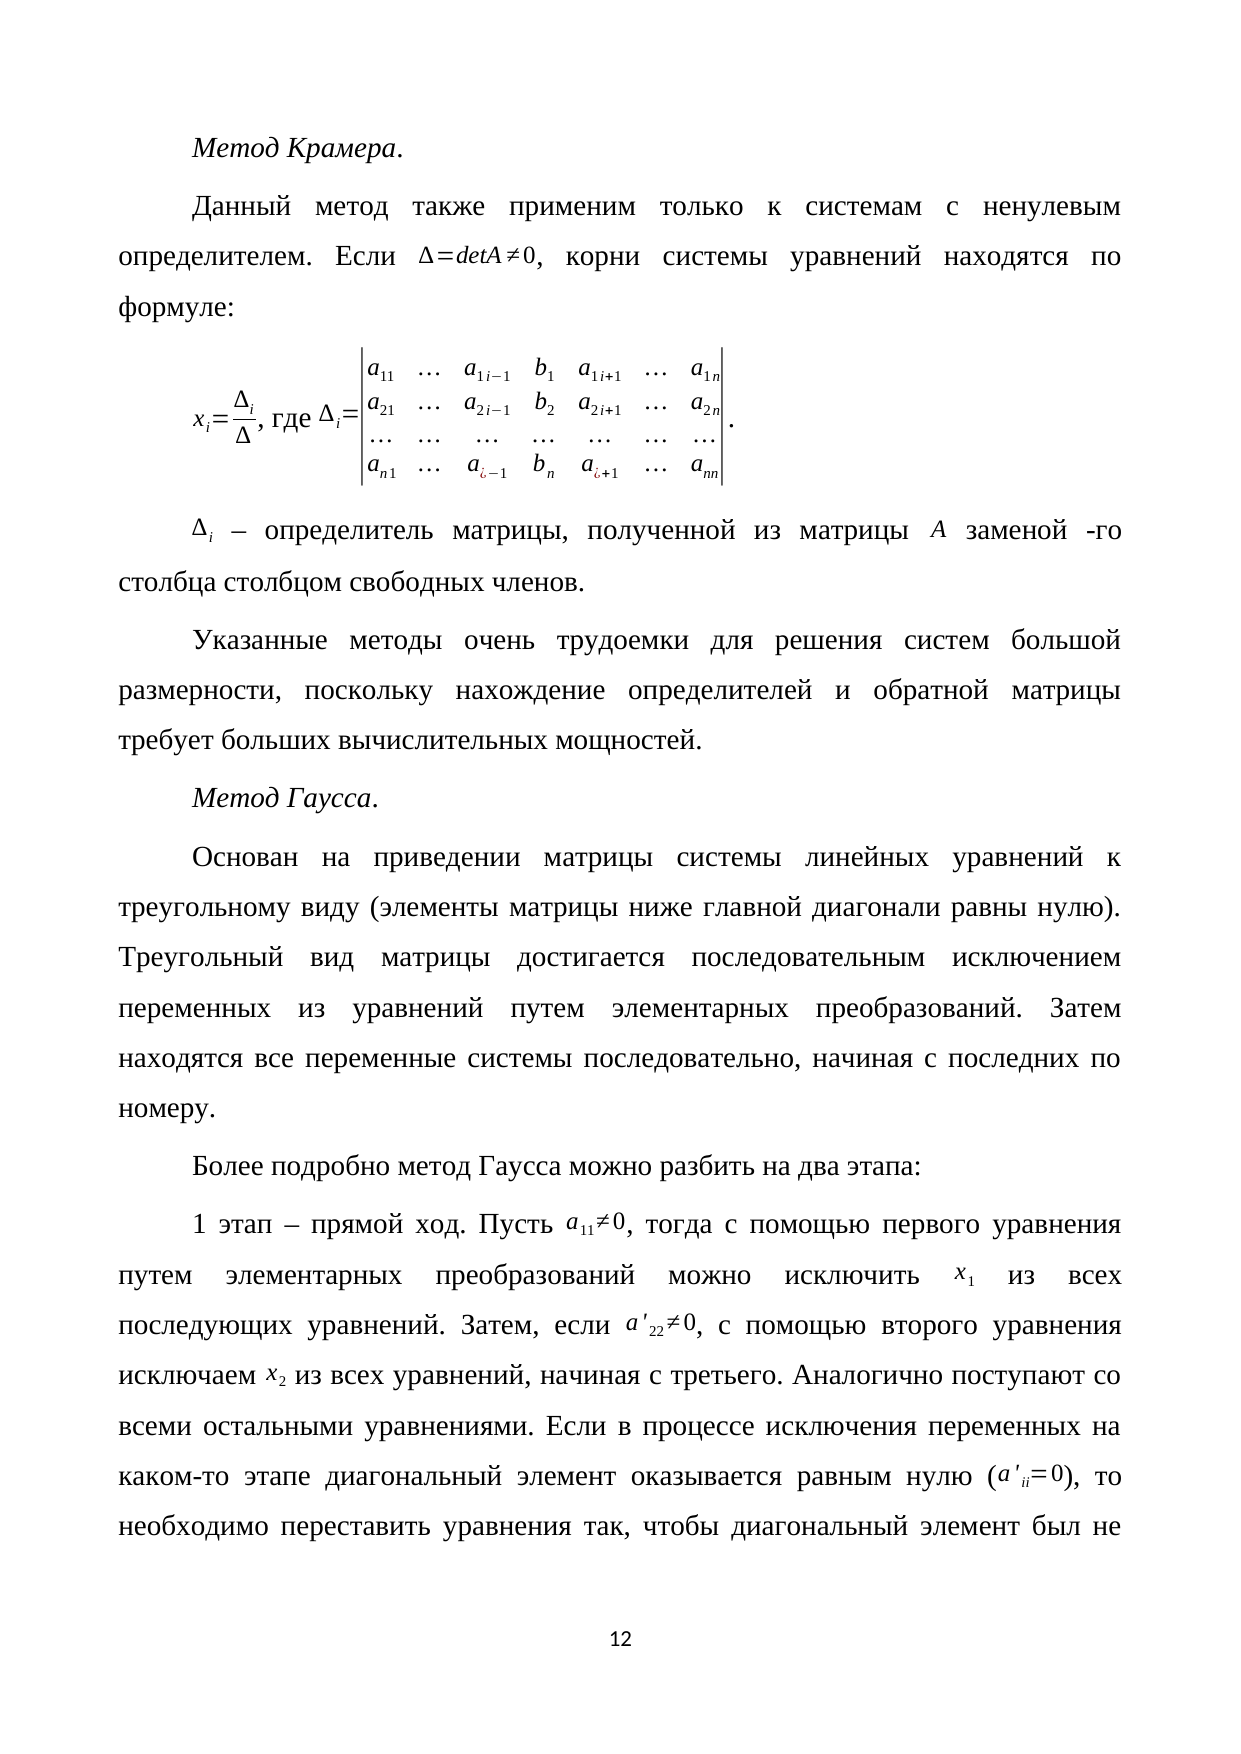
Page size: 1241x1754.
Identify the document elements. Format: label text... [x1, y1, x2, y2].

text Данный метод также применим только к системам с ненулевым определителем. Если , корни системы уравнений находятся по формуле: [118, 188, 1122, 322]
text Метод Гаусса. [118, 781, 1122, 814]
text Указанные методы очень трудоемки для решения систем большой размерности, поскольку нахождение определителей и обратной матрицы требует больших вычислительных мощностей. [118, 622, 1122, 756]
text – определитель матрицы, полученной из матрицы заменой -го столбца столбцом свободных членов. [118, 512, 1122, 597]
text Более подробно метод Гаусса можно разбить на два этапа: [118, 1148, 1122, 1182]
text , где . [118, 347, 1122, 488]
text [118, 1207, 1122, 1542]
text Основан на приведении матрицы системы линейных уравнений к треугольному виду (элементы матрицы ниже главной диагонали равны нулю). Треугольный вид матрицы достигается последовательным исключением переменных из уравнений путем элементарных преобразований. Затем находятся все переменные системы последовательно, начиная с последних по номеру. [118, 839, 1122, 1124]
text Метод Крамера. [118, 130, 1122, 163]
